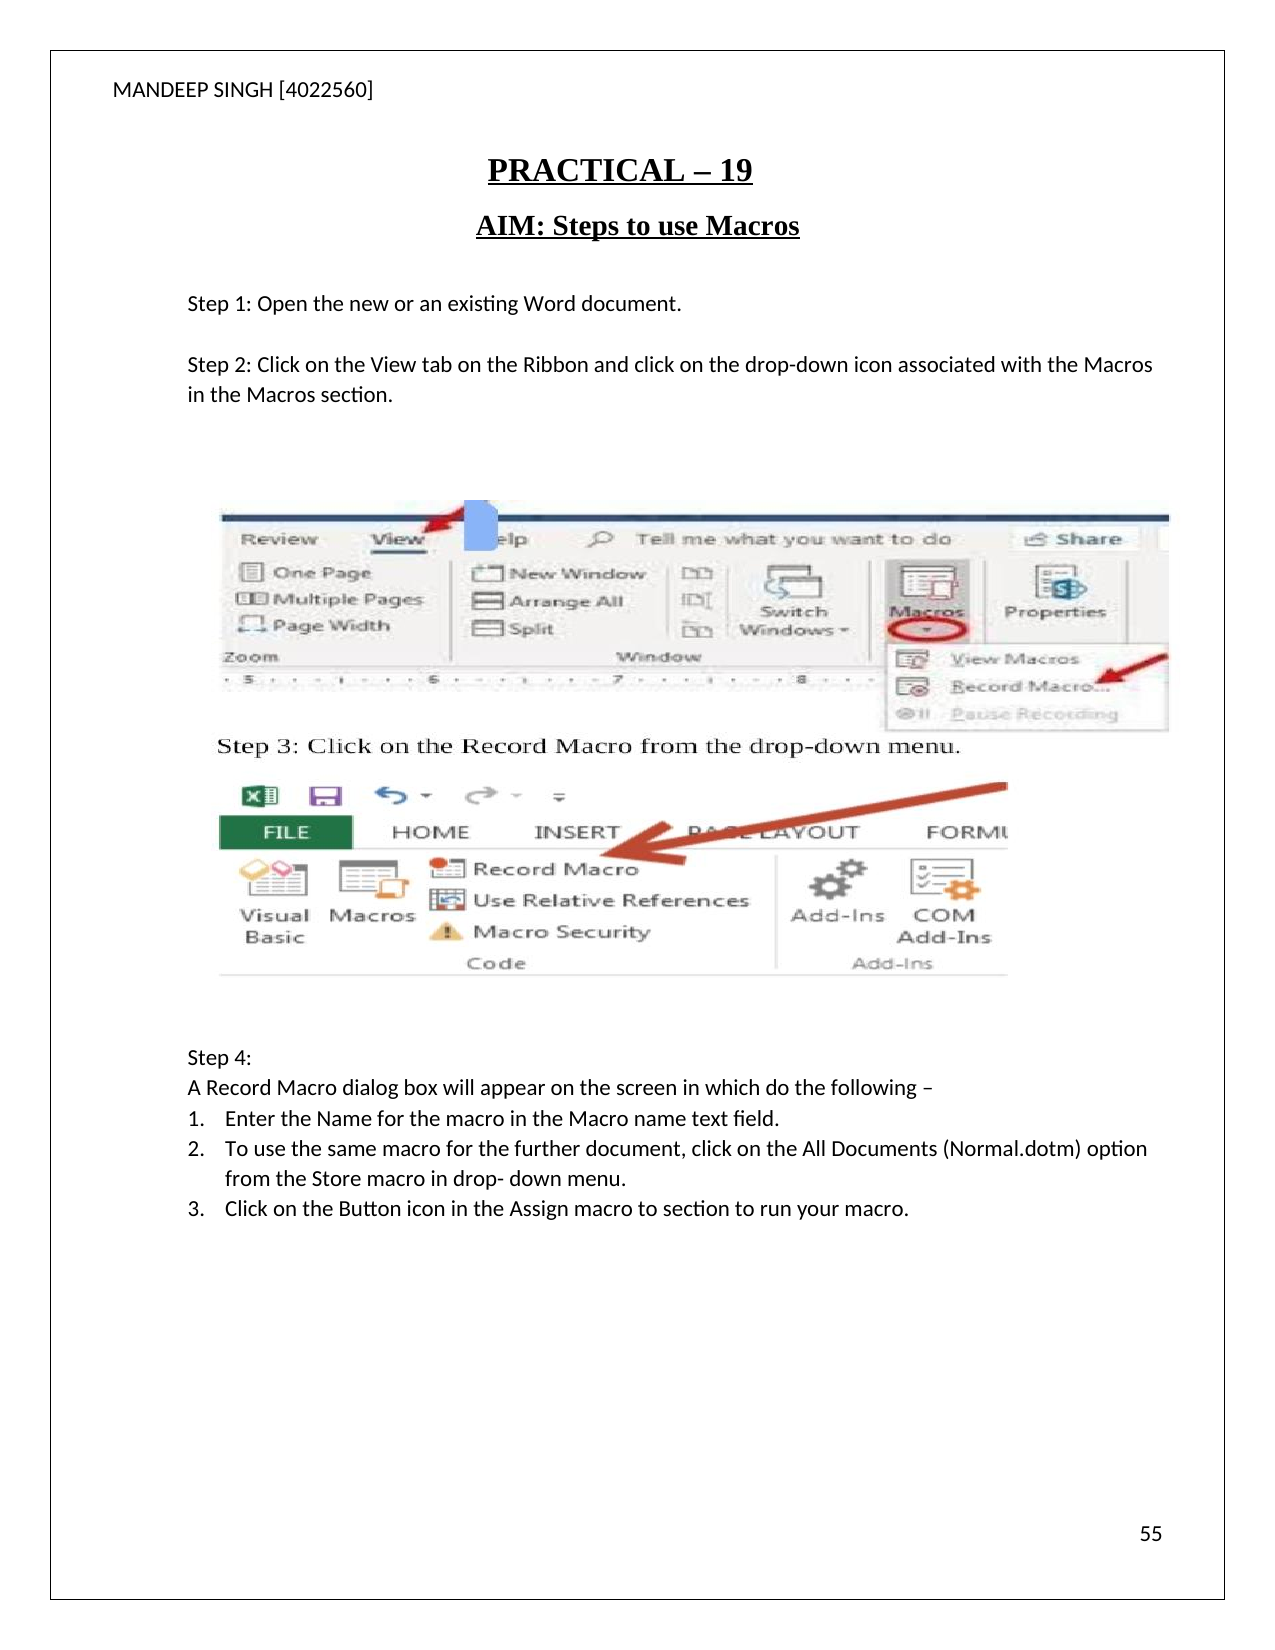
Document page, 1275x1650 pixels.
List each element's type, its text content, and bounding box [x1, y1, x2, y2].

list Step 4: [187, 1043, 1162, 1071]
list Click on the Button icon in the Assign macro to section to run your macro. [187, 1194, 1162, 1222]
text AIM: Steps to use Macros [112, 208, 1162, 242]
text PRACTICAL – 19 [487, 150, 1162, 188]
list Step 2: Click on the View tab on the Ribbon and click on the drop-down icon associated with the Macros in the Macros section. [187, 350, 1162, 408]
list Enter the Name for the macro in the Macro name text field. [187, 1104, 1162, 1132]
list A Record Macro dialog box will appear on the screen in which do the following – [187, 1073, 1162, 1101]
picture [147, 500, 1198, 979]
list To use the same macro for the further document, click on the All Documents (Normal.dotm) option from the Store macro in drop- down menu. [187, 1134, 1162, 1192]
list Step 1: Open the new or an existing Word document. [187, 289, 1162, 317]
